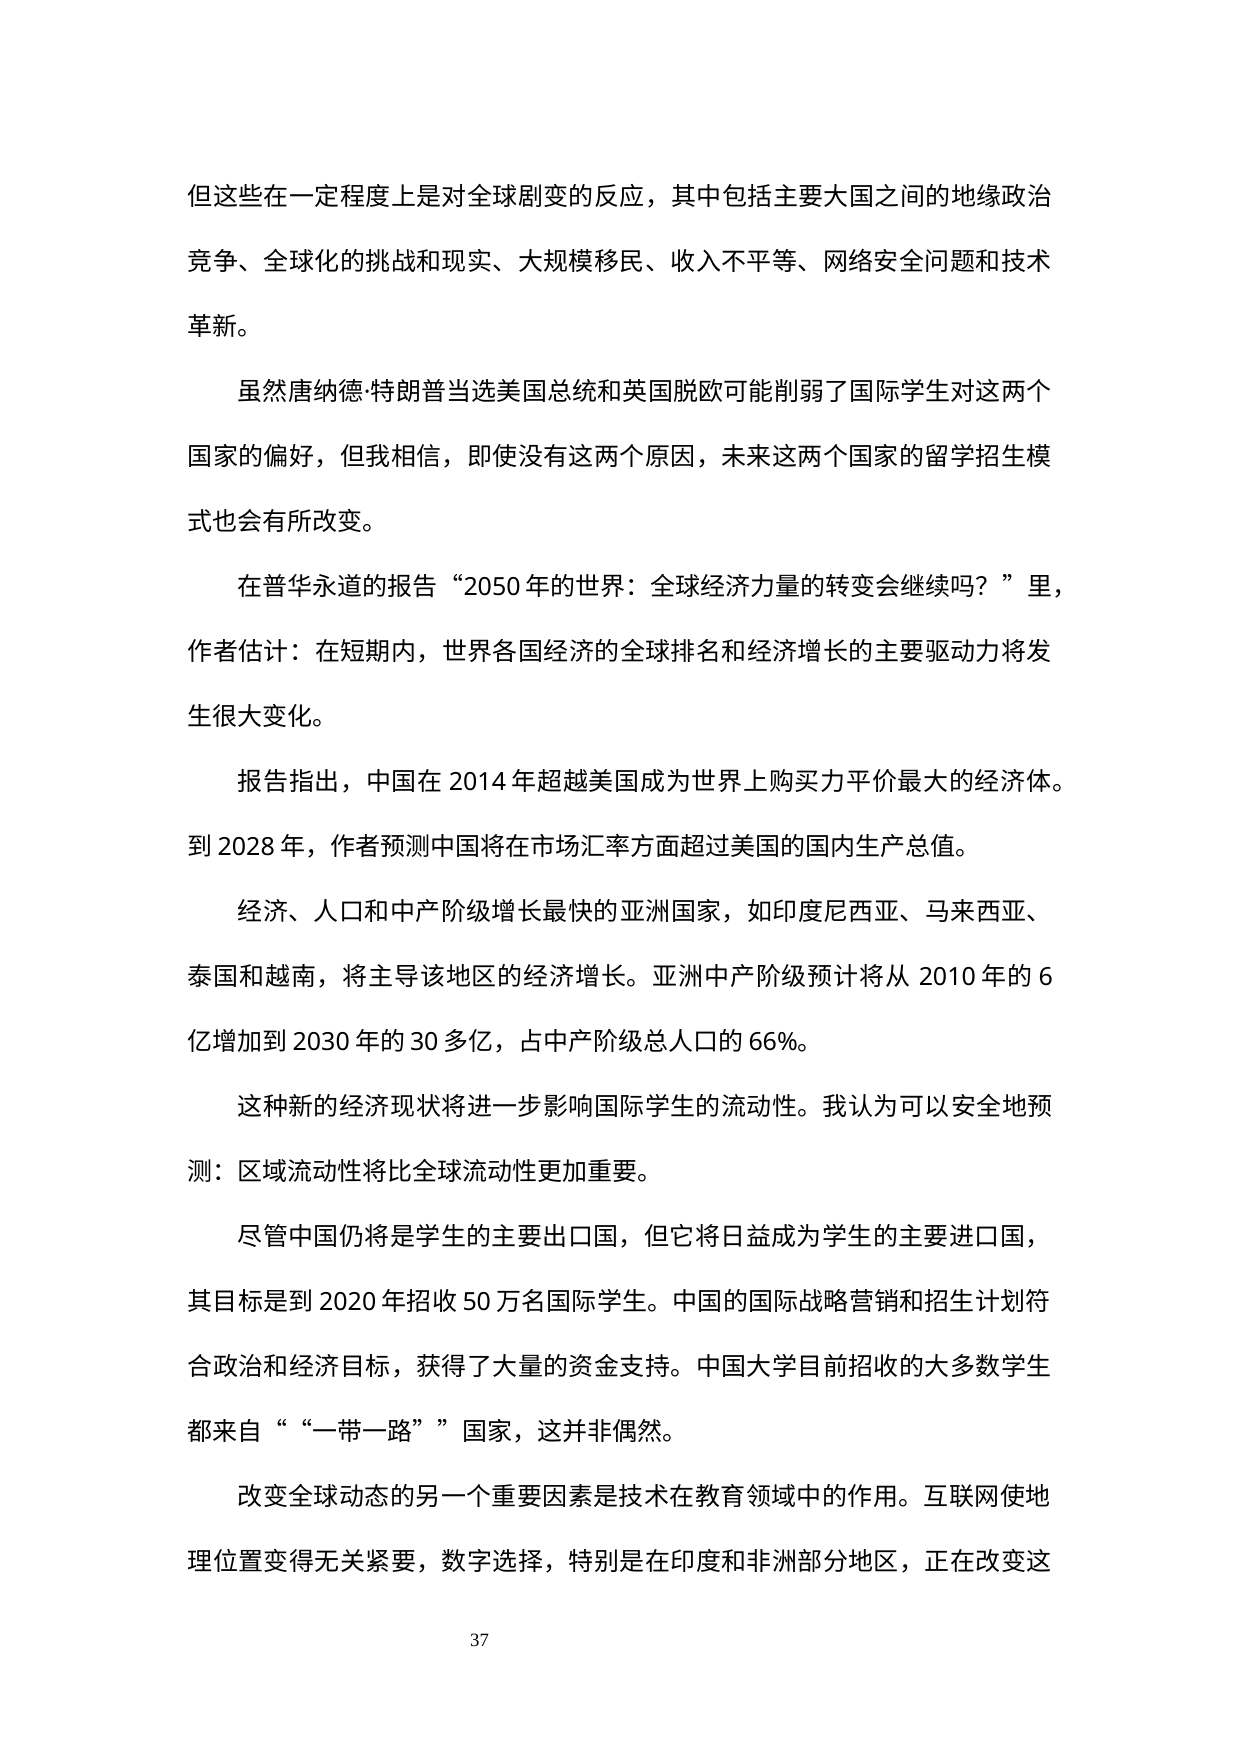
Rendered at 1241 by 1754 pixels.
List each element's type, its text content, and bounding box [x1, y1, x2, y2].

text 这种新的经济现状将进一步影响国际学生的流动性。我认为可以安全地预测：区域流动性将比全球流动性更加重要。 [187, 1072, 1053, 1202]
text 尽管中国仍将是学生的主要出口国，但它将日益成为学生的主要进口国，其目标是到2020年招收50万名国际学生。中国的国际战略营销和招生计划符合政治和经济目标，获得了大量的资金支持。中国大学目前招收的大多数学生都来自““一带一路””国家，这并非偶然。 [187, 1202, 1053, 1462]
text 虽然唐纳德·特朗普当选美国总统和英国脱欧可能削弱了国际学生对这两个国家的偏好，但我相信，即使没有这两个原因，未来这两个国家的留学招生模式也会有所改变。 [187, 357, 1053, 552]
text 经济、人口和中产阶级增长最快的亚洲国家，如印度尼西亚、马来西亚、泰国和越南，将主导该地区的经济增长。亚洲中产阶级预计将从2010年的6亿增加到2030年的30多亿，占中产阶级总人口的66%。 [187, 877, 1053, 1072]
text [187, 162, 1053, 357]
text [187, 1462, 1053, 1592]
text 在普华永道的报告“2050年的世界：全球经济力量的转变会继续吗？”里，作者估计：在短期内，世界各国经济的全球排名和经济增长的主要驱动力将发生很大变化。 [187, 552, 1053, 747]
text 报告指出，中国在2014年超越美国成为世界上购买力平价最大的经济体。到2028年，作者预测中国将在市场汇率方面超过美国的国内生产总值。 [187, 747, 1053, 877]
